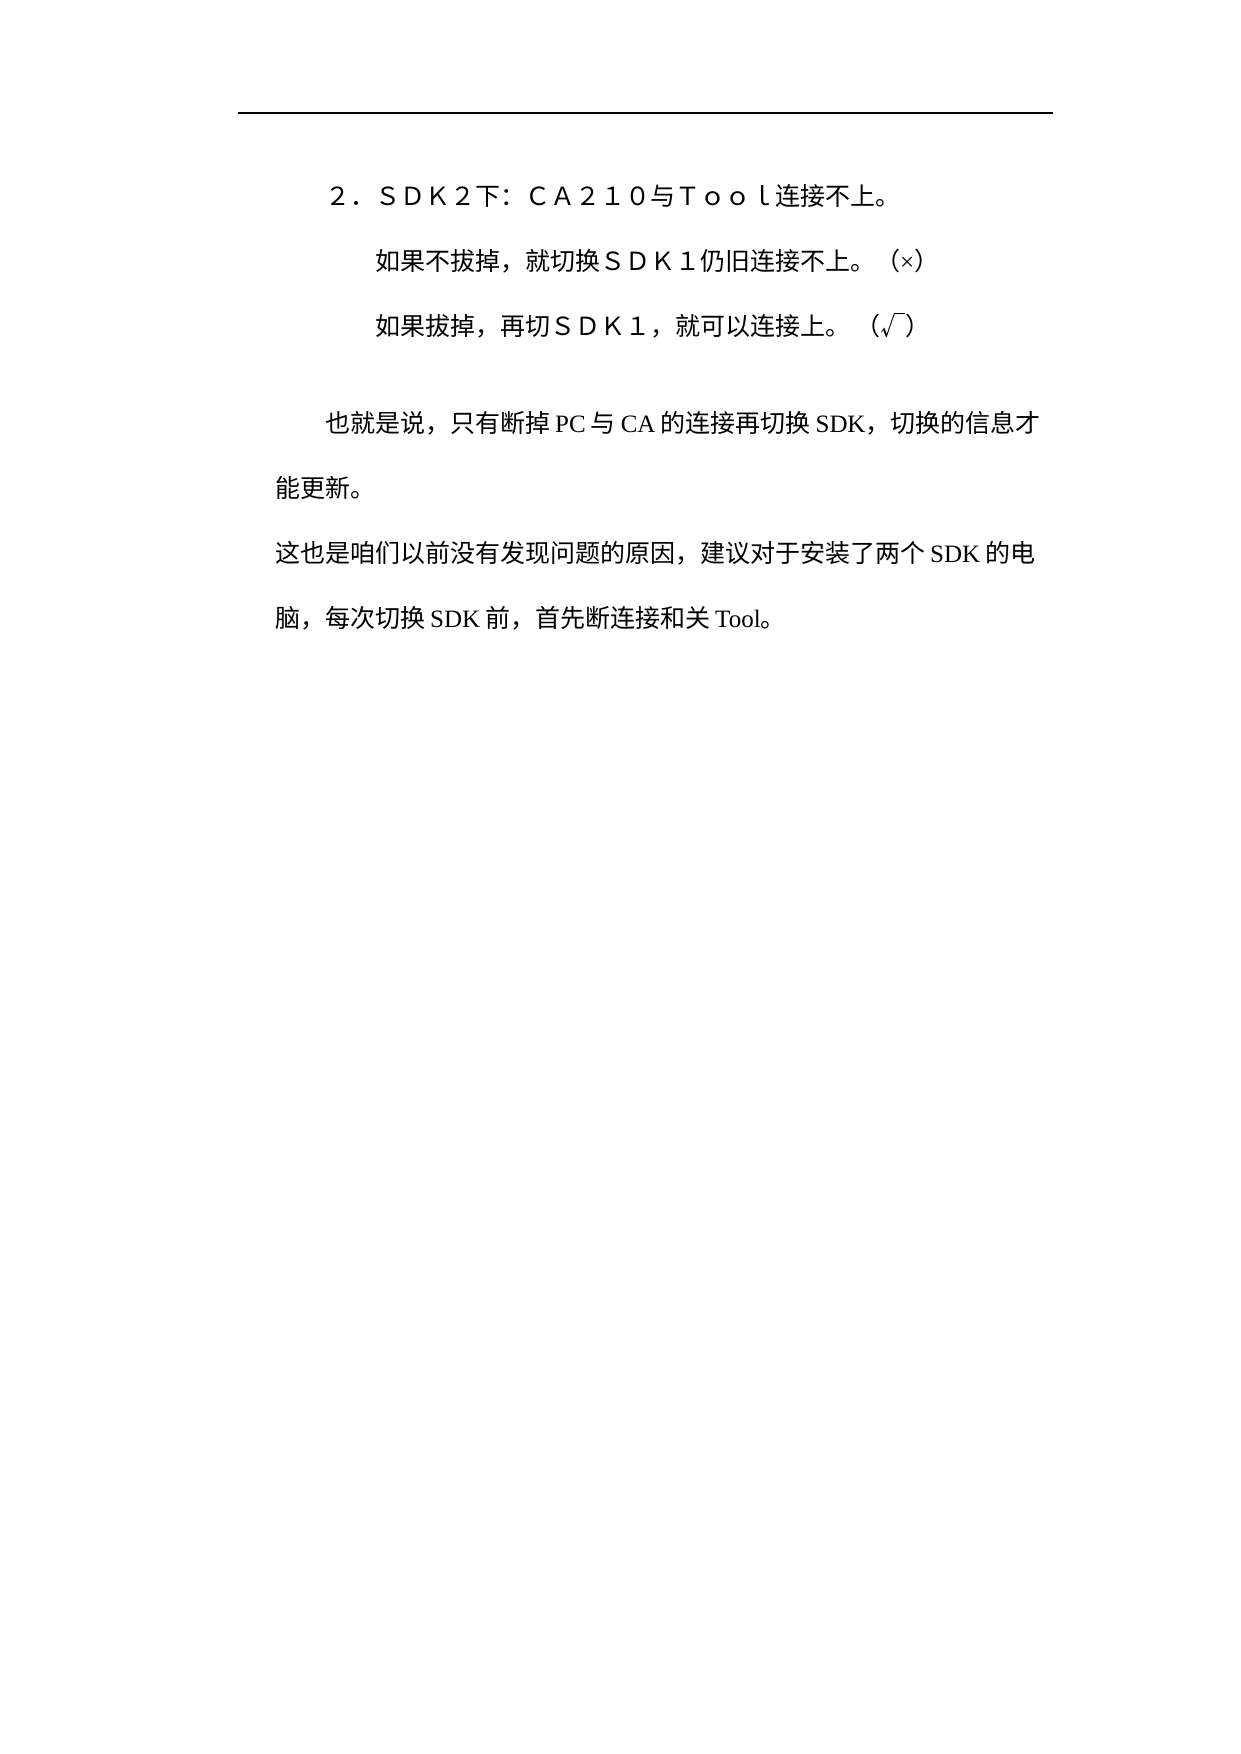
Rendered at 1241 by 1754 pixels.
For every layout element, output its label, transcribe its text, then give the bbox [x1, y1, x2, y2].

list 如果不拔掉，就切换ＳＤＫ１仍旧连接不上。（×） [275, 227, 1053, 292]
list 也就是说，只有断掉PC与CA的连接再切换SDK，切换的信息才能更新。 [275, 389, 1053, 519]
list ２．ＳＤＫ２下：ＣＡ２１０与Ｔｏｏｌ连接不上。 [275, 162, 1053, 227]
list 这也是咱们以前没有发现问题的原因，建议对于安装了两个SDK的电脑，每次切换SDK前，首先断连接和关Tool。 [275, 519, 1053, 649]
list 如果拔掉，再切ＳＤＫ１，就可以连接上。 （√） [275, 292, 1053, 357]
